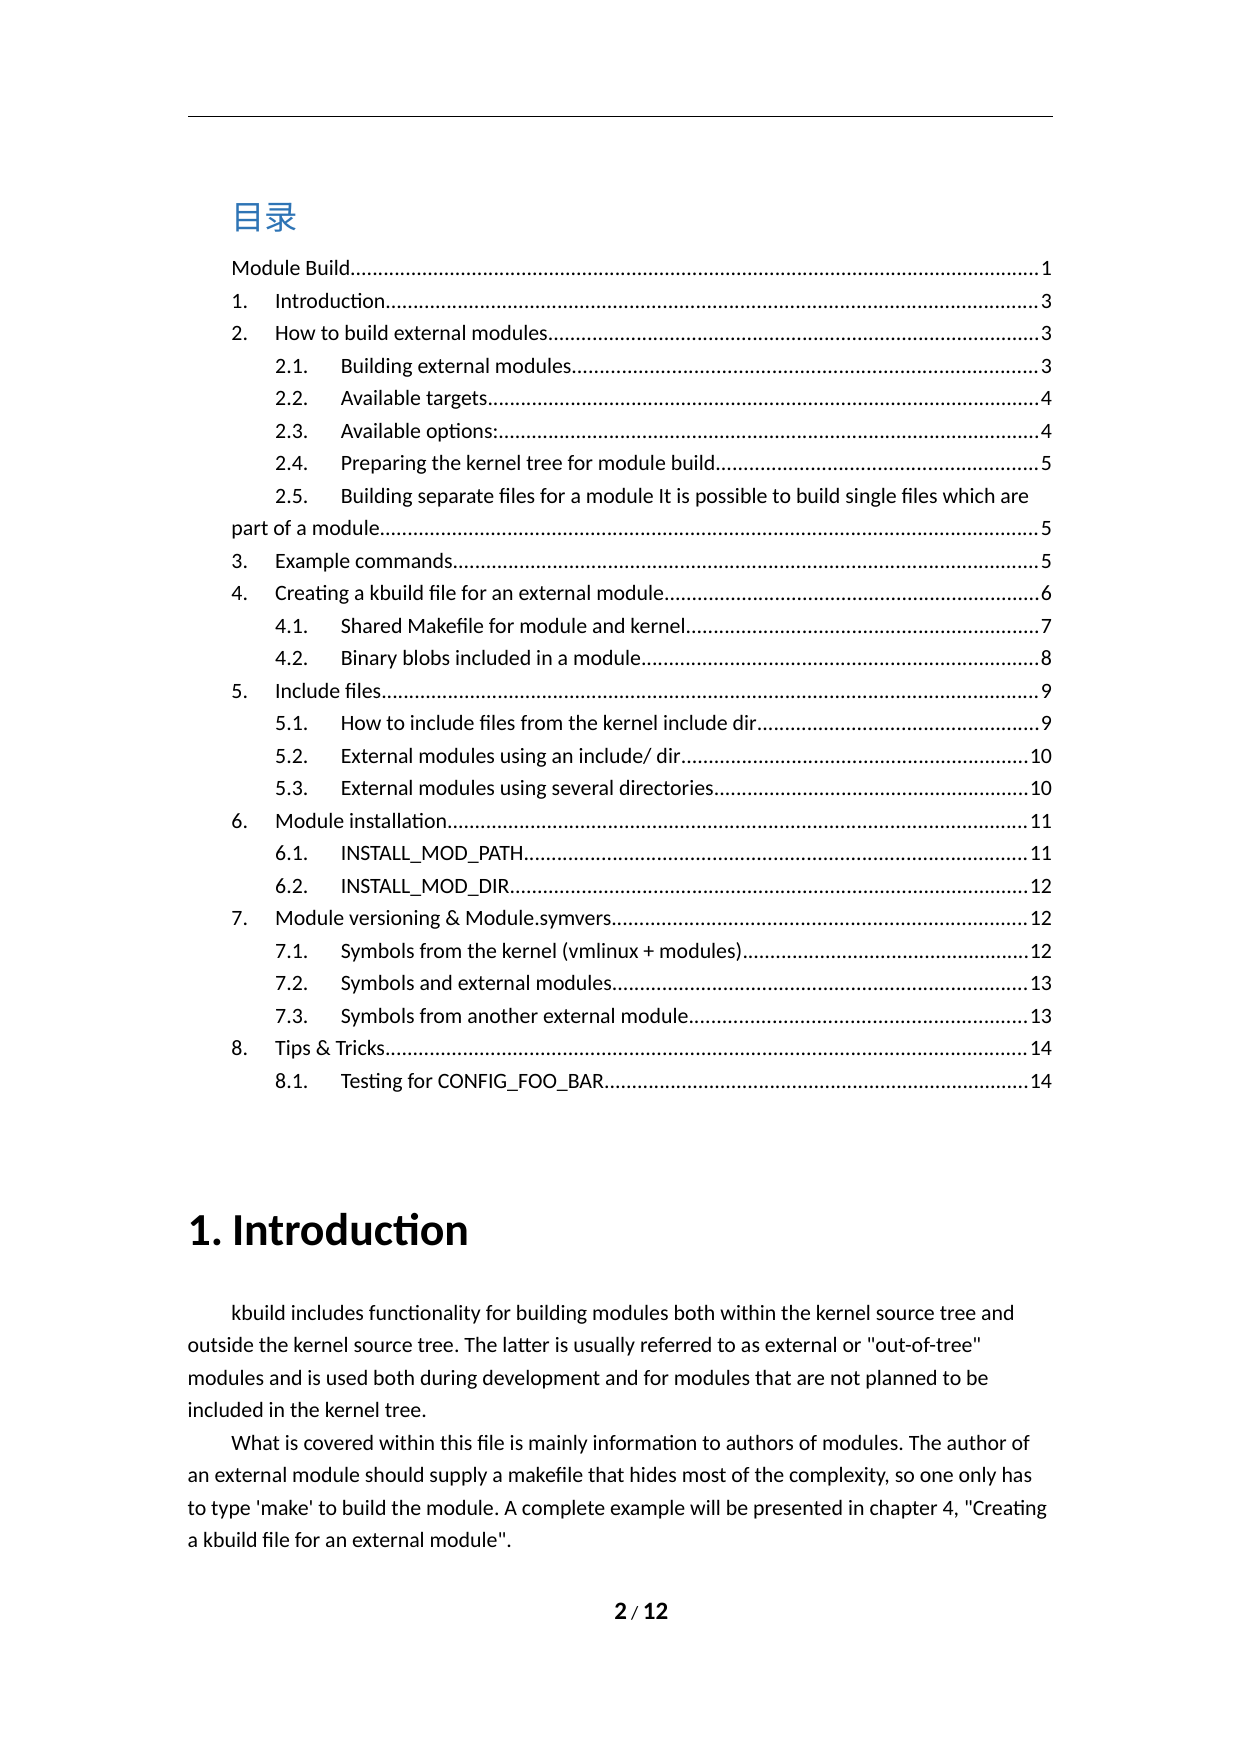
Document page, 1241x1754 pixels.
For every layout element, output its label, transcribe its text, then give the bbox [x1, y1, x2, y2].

text kbuild includes functionality for building modules both within the kernel source tree and outside the kernel source tree. The latter is usually referred to as external or "out-of-tree" modules and is used both during development and for modules that are not planned to be included in the kernel tree. [187, 1296, 1053, 1426]
text What is covered within this file is mainly information to authors of modules. The author of an external module should supply a makefile that hides most of the complexity, so one only has to type 'make' to build the module. A complete example will be presented in chapter 4, "Creating a kbuild file for an external module". [187, 1426, 1053, 1556]
subtitle Introduction [187, 1197, 1053, 1262]
